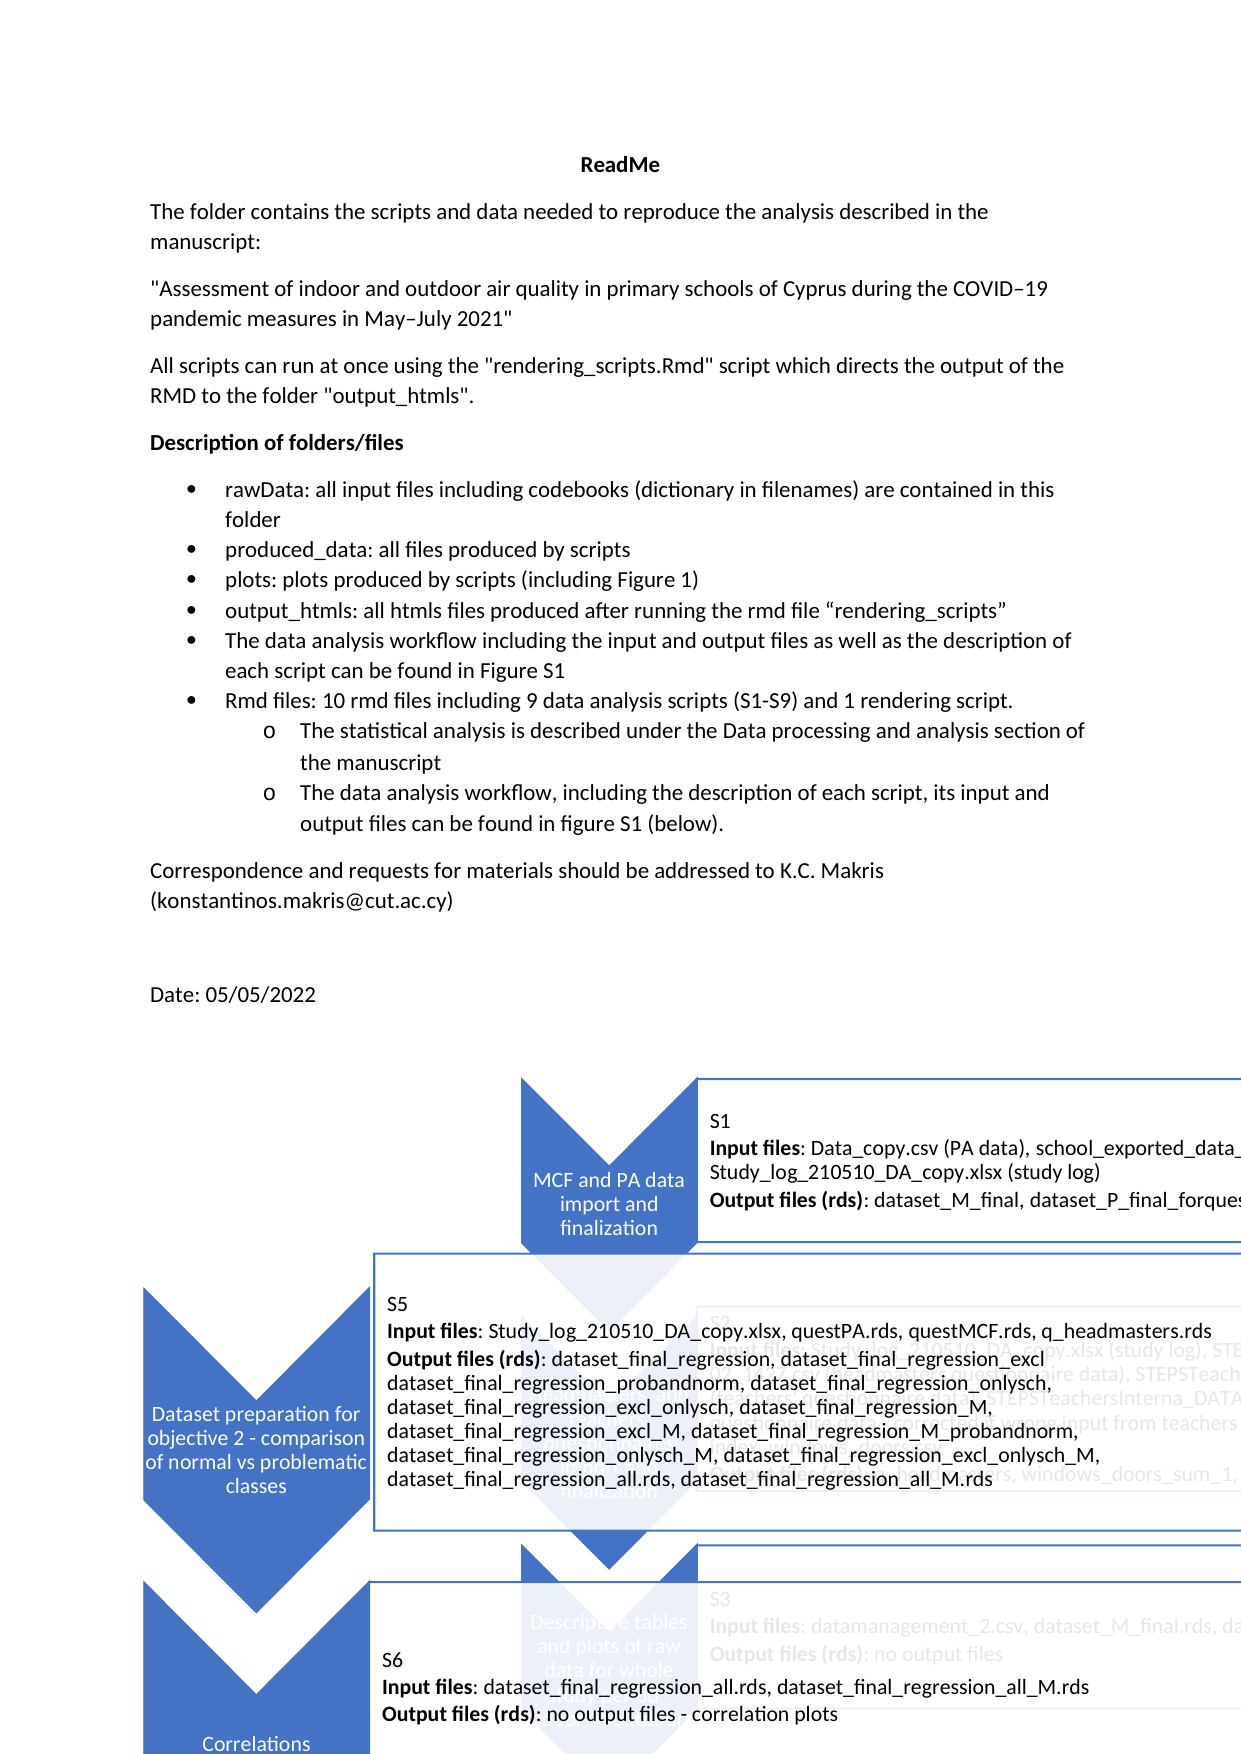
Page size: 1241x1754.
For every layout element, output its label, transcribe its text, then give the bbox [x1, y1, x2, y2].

text Correspondence and requests for materials should be addressed to K.C. Makris (konstantinos.makris@cut.ac.cy) [150, 856, 1090, 915]
list output_htmls: all htmls files produced after running the rmd file “rendering_scripts” [187, 596, 1090, 624]
list The statistical analysis is described under the Data processing and analysis section of the manuscript [262, 717, 1090, 776]
list The data analysis workflow, including the description of each script, its input and output files can be found in figure S1 (below). [262, 778, 1090, 838]
list plots: plots produced by scripts (including Figure 1) [187, 566, 1090, 594]
list produced_data: all files produced by scripts [187, 535, 1090, 563]
list Rmd files: 10 rmd files including 9 data analysis scripts (S1-S9) and 1 rendering script. [187, 686, 1090, 714]
text All scripts can run at once using the "rendering_scripts.Rmd" script which directs the output of the RMD to the folder "output_htmls". [150, 351, 1090, 409]
text The folder contains the scripts and data needed to reproduce the analysis described in the manuscript: [150, 197, 1090, 255]
list The data analysis workflow including the input and output files as well as the description of each script can be found in Figure S1 [187, 626, 1090, 684]
text Description of folders/files [150, 428, 1090, 456]
text Date: 05/05/2022 [150, 980, 1090, 1008]
text ReadMe [150, 150, 1090, 178]
list rawData: all input files including codebooks (dictionary in filenames) are contained in this folder [187, 475, 1090, 533]
text "Assessment of indoor and outdoor air quality in primary schools of Cyprus during the COVID–19 pandemic measures in May–July 2021" [150, 274, 1090, 332]
